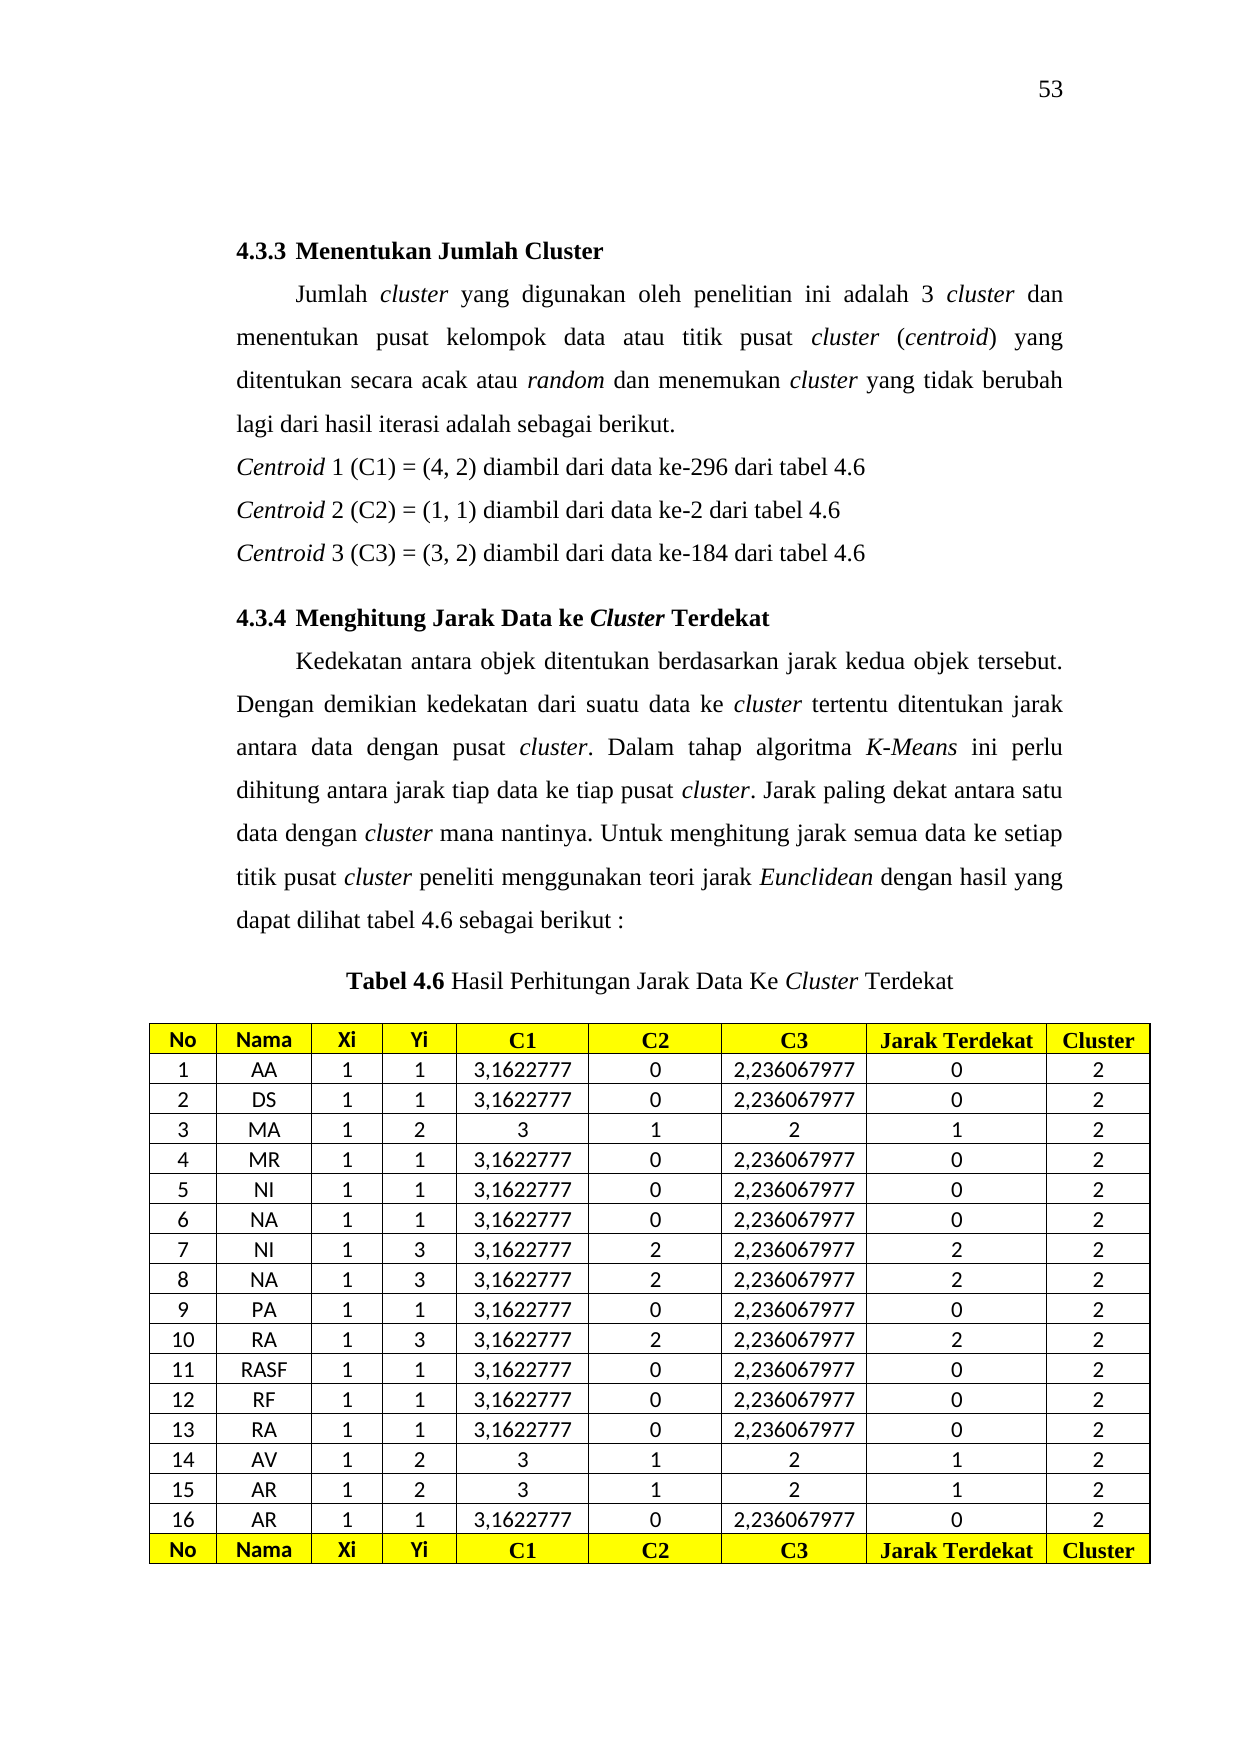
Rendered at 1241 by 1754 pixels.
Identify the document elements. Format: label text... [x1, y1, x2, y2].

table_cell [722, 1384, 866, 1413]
table_cell 1 [312, 1204, 382, 1233]
table_cell 2,236067977 [722, 1054, 866, 1083]
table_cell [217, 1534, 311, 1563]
table_cell 1 [312, 1354, 382, 1383]
table_cell 0 [867, 1174, 1046, 1203]
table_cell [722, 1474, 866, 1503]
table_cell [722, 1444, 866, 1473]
table_cell DS [217, 1084, 311, 1113]
table_cell 0 [589, 1174, 721, 1203]
table_cell 1 [312, 1264, 382, 1293]
table_cell 3 [383, 1234, 456, 1263]
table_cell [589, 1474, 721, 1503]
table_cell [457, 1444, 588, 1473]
table_cell MR [217, 1144, 311, 1173]
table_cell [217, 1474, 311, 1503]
table_cell 1 [589, 1114, 721, 1143]
table_cell 2 [1047, 1114, 1149, 1143]
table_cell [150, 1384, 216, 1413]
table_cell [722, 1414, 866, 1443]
text 4.3.3 Menentukan Jumlah Cluster [236, 236, 1063, 265]
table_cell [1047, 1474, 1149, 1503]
table_cell NA [217, 1204, 311, 1233]
table_cell 1 [312, 1144, 382, 1173]
table_cell 1 [312, 1324, 382, 1353]
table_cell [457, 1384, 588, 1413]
table_cell 1 [383, 1084, 456, 1113]
table_cell 2 [383, 1114, 456, 1143]
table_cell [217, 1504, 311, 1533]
table_cell 8 [150, 1264, 216, 1293]
table_header Cluster [1047, 1024, 1149, 1053]
table_cell 10 [150, 1324, 216, 1353]
table_cell 9 [150, 1294, 216, 1323]
table_header Nama [217, 1024, 311, 1053]
table_cell 2 [867, 1324, 1046, 1353]
table_cell 3,1622777 [457, 1294, 588, 1323]
table_cell 0 [867, 1204, 1046, 1233]
table_cell 1 [867, 1114, 1046, 1143]
table_cell 2 [1047, 1354, 1149, 1383]
table_cell 2 [1047, 1054, 1149, 1083]
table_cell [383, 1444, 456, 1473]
table_cell NI [217, 1174, 311, 1203]
table_cell 2 [1047, 1324, 1149, 1353]
table_cell 3,1622777 [457, 1174, 588, 1203]
table_cell 1 [312, 1054, 382, 1083]
table_cell 3,1622777 [457, 1084, 588, 1113]
table_cell 2 [867, 1264, 1046, 1293]
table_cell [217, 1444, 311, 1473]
table_header C3 [722, 1024, 866, 1053]
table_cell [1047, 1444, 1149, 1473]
text 4.3.4 Menghitung Jarak Data ke Cluster Terdekat [236, 603, 1063, 632]
table_cell 2,236067977 [722, 1264, 866, 1293]
table_cell 1 [312, 1294, 382, 1323]
table_cell 4 [150, 1144, 216, 1173]
table_cell 2 [589, 1324, 721, 1353]
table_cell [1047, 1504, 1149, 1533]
table_cell 0 [589, 1084, 721, 1113]
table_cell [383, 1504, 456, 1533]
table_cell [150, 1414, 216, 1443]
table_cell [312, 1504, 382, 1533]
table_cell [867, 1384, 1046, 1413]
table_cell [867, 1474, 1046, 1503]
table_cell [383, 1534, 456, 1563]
table_cell 2 [1047, 1234, 1149, 1263]
table_cell 2 [722, 1114, 866, 1143]
table_cell RA [217, 1324, 311, 1353]
table_header Xi [312, 1024, 382, 1053]
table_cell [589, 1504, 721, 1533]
table_cell 2 [150, 1084, 216, 1113]
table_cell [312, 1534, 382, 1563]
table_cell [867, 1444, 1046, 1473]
table_cell 3,1622777 [457, 1234, 588, 1263]
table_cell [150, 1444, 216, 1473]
table_cell 1 [312, 1084, 382, 1113]
table_cell 1 [312, 1114, 382, 1143]
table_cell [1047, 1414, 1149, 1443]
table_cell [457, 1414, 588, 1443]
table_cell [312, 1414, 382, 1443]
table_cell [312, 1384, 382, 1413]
table_cell 2,236067977 [722, 1174, 866, 1203]
table_cell 3 [383, 1324, 456, 1353]
table_cell 6 [150, 1204, 216, 1233]
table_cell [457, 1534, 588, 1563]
table_cell 0 [867, 1294, 1046, 1323]
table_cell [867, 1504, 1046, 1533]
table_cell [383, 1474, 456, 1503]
table_cell 1 [383, 1054, 456, 1083]
table_cell MA [217, 1114, 311, 1143]
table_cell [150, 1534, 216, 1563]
table_cell 3,1622777 [457, 1264, 588, 1293]
table_cell 2,236067977 [722, 1144, 866, 1173]
table_cell 1 [312, 1174, 382, 1203]
table_cell 3,1622777 [457, 1144, 588, 1173]
table_cell 0 [867, 1144, 1046, 1173]
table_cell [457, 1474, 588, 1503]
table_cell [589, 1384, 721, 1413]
table_cell 2,236067977 [722, 1354, 866, 1383]
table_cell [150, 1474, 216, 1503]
text Centroid 2 (C2) = (1, 1) diambil dari data ke-2 dari tabel 4.6 [236, 495, 1063, 524]
text Centroid 3 (C3) = (3, 2) diambil dari data ke-184 dari tabel 4.6 [236, 538, 1063, 567]
text Tabel 4.6 Hasil Perhitungan Jarak Data Ke Cluster Terdekat [236, 966, 1063, 994]
text Kedekatan antara objek ditentukan berdasarkan jarak kedua objek tersebut. Dengan demikian kedekatan dari suatu data ke cluster tertentu ditentukan jarak antara data dengan pusat cluster. Dalam tahap algoritma K-Means ini perlu dihitung antara jarak tiap data ke tiap pusat cluster. Jarak paling dekat antara satu data dengan cluster mana nantinya. Untuk menghitung jarak semua data ke setiap titik pusat cluster peneliti menggunakan teori jarak Eunclidean dengan hasil yang dapat dilihat tabel 4.6 sebagai berikut : [236, 646, 1063, 933]
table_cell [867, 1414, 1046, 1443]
table_cell 1 [383, 1144, 456, 1173]
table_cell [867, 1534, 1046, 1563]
table_header No [150, 1024, 216, 1053]
table_cell NI [217, 1234, 311, 1263]
table_cell 2 [1047, 1144, 1149, 1173]
table_cell 0 [589, 1144, 721, 1173]
table_cell 5 [150, 1174, 216, 1203]
table_cell 2 [1047, 1264, 1149, 1293]
table_header C1 [457, 1024, 588, 1053]
table_cell 1 [383, 1354, 456, 1383]
table_cell 2,236067977 [722, 1324, 866, 1353]
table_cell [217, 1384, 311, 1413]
table_cell 3,1622777 [457, 1324, 588, 1353]
table_cell 3,1622777 [457, 1354, 588, 1383]
table_cell 2 [1047, 1294, 1149, 1323]
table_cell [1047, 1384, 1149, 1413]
table_cell 0 [867, 1054, 1046, 1083]
table_cell 0 [589, 1204, 721, 1233]
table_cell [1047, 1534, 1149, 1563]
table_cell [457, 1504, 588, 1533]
table_cell 2,236067977 [722, 1084, 866, 1113]
text Jumlah cluster yang digunakan oleh penelitian ini adalah 3 cluster dan menentukan pusat kelompok data atau titik pusat cluster (centroid) yang ditentukan secara acak atau random dan menemukan cluster yang tidak berubah lagi dari hasil iterasi adalah sebagai berikut. [236, 279, 1063, 437]
table_cell 2,236067977 [722, 1234, 866, 1263]
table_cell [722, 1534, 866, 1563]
table_cell 0 [589, 1054, 721, 1083]
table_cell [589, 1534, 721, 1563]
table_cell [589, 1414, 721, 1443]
text Centroid 1 (C1) = (4, 2) diambil dari data ke-296 dari tabel 4.6 [236, 452, 1063, 481]
table_cell 3,1622777 [457, 1204, 588, 1233]
table_cell AA [217, 1054, 311, 1083]
table_cell 1 [383, 1204, 456, 1233]
table_cell 2,236067977 [722, 1204, 866, 1233]
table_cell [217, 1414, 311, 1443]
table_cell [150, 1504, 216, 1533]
table_cell 2 [589, 1234, 721, 1263]
table_cell NA [217, 1264, 311, 1293]
table_cell 0 [867, 1354, 1046, 1383]
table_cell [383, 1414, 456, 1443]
table_cell 3 [383, 1264, 456, 1293]
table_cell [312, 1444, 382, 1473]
table_cell 2 [589, 1264, 721, 1293]
table_cell 1 [383, 1174, 456, 1203]
table_cell 3 [457, 1114, 588, 1143]
table_cell 0 [589, 1354, 721, 1383]
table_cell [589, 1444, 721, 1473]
table_cell PA [217, 1294, 311, 1323]
table_cell 1 [150, 1054, 216, 1083]
table_cell RASF [217, 1354, 311, 1383]
table_cell 11 [150, 1354, 216, 1383]
table_cell 2 [1047, 1084, 1149, 1113]
table_cell 3,1622777 [457, 1054, 588, 1083]
table_cell 0 [589, 1294, 721, 1323]
table_header C2 [589, 1024, 721, 1053]
table_cell 1 [383, 1294, 456, 1323]
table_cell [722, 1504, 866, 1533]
table_cell 1 [312, 1234, 382, 1263]
table_cell 2 [867, 1234, 1046, 1263]
table_cell 2 [1047, 1204, 1149, 1233]
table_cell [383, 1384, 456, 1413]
table_cell 2 [1047, 1174, 1149, 1203]
table_cell 0 [867, 1084, 1046, 1113]
table_cell 3 [150, 1114, 216, 1143]
table_header Yi [383, 1024, 456, 1053]
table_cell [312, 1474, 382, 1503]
table_header Jarak Terdekat [867, 1024, 1046, 1053]
table_cell 2,236067977 [722, 1294, 866, 1323]
table_cell 7 [150, 1234, 216, 1263]
